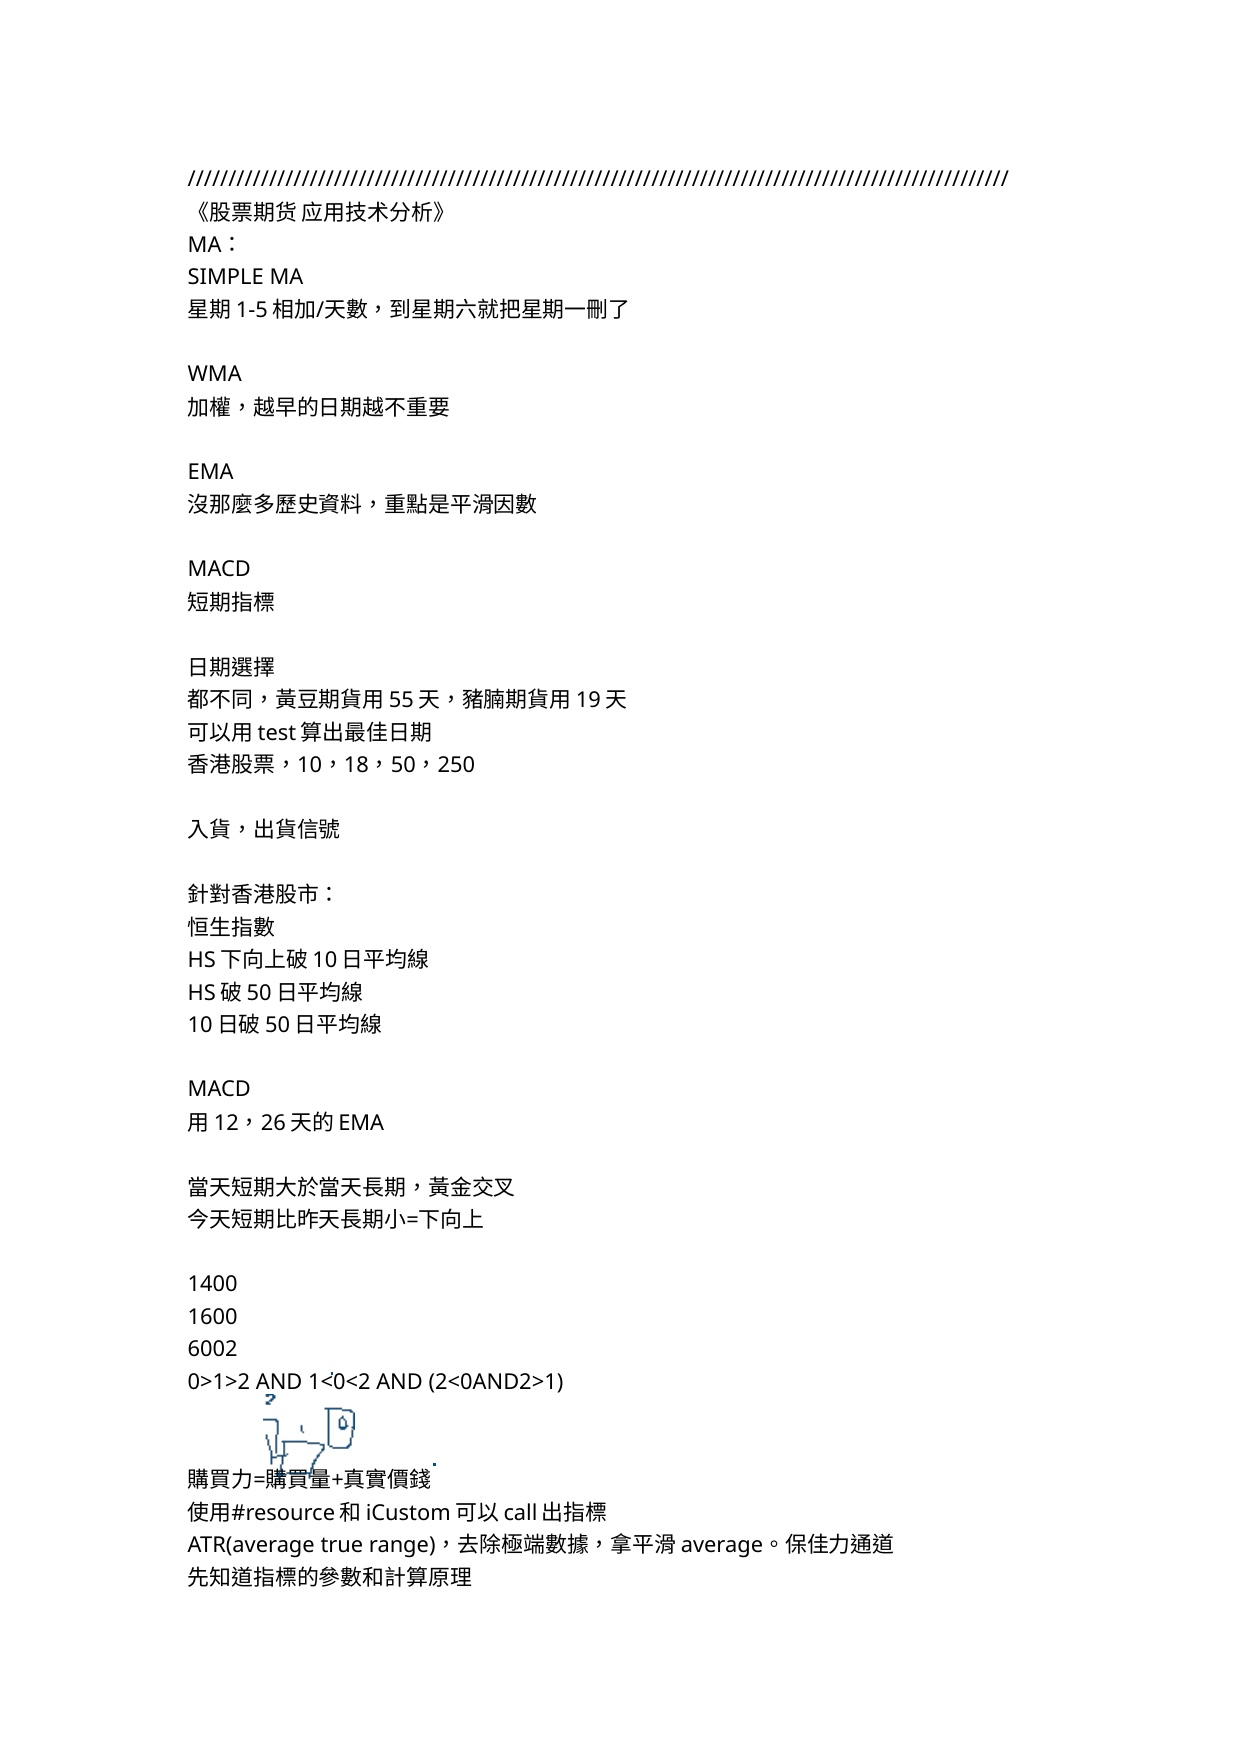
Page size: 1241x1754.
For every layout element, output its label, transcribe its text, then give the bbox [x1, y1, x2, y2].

text HS破50日平均線 [187, 974, 1053, 1007]
text 購買力=購買量+真實價錢 [187, 1462, 1053, 1494]
text MA： [187, 227, 1053, 259]
text WMA [187, 357, 1053, 389]
text 1400 [187, 1267, 1053, 1299]
text 1600 [187, 1299, 1053, 1332]
text MACD [187, 1072, 1053, 1104]
text 沒那麼多歷史資料，重點是平滑因數 [187, 487, 1053, 519]
text 使用#resource和iCustom可以call出指標 [187, 1494, 1053, 1527]
text 星期1-5相加/天數，到星期六就把星期一刪了 [187, 292, 1053, 324]
text 先知道指標的參數和計算原理 [187, 1559, 1053, 1592]
text 0>1>2 AND 1<0<2 AND (2<0AND2>1) [187, 1364, 1053, 1397]
text 10日破50日平均線 [187, 1007, 1053, 1039]
text 香港股票，10，18，50，250 [187, 747, 1053, 779]
text 當天短期大於當天長期，黃金交叉 [187, 1169, 1053, 1202]
text 加權，越早的日期越不重要 [187, 389, 1053, 422]
text 都不同，黃豆期貨用55天，豬腩期貨用19天 [187, 682, 1053, 714]
text HS下向上破10日平均線 [187, 942, 1053, 974]
text 針對香港股市： [187, 877, 1053, 909]
text 短期指標 [187, 584, 1053, 617]
text 用12，26天的EMA [187, 1104, 1053, 1137]
text 《股票期货 应用技术分析》 [187, 194, 1053, 227]
text SIMPLE MA [187, 259, 1053, 292]
text ATR(average true range)，去除極端數據，拿平滑average。保佳力通道 [187, 1527, 1053, 1559]
text 日期選擇 [187, 649, 1053, 682]
text 入貨，出貨信號 [187, 812, 1053, 844]
text 可以用test算出最佳日期 [187, 714, 1053, 747]
text EMA [187, 454, 1053, 487]
text ///////////////////////////////////////////////////////////////////////////////////////////////////// [187, 162, 1053, 194]
text 6002 [187, 1332, 1053, 1364]
text 今天短期比昨天長期小=下向上 [187, 1202, 1053, 1234]
text 恒生指數 [187, 909, 1053, 942]
picture [263, 1394, 355, 1482]
text MACD [187, 552, 1053, 584]
